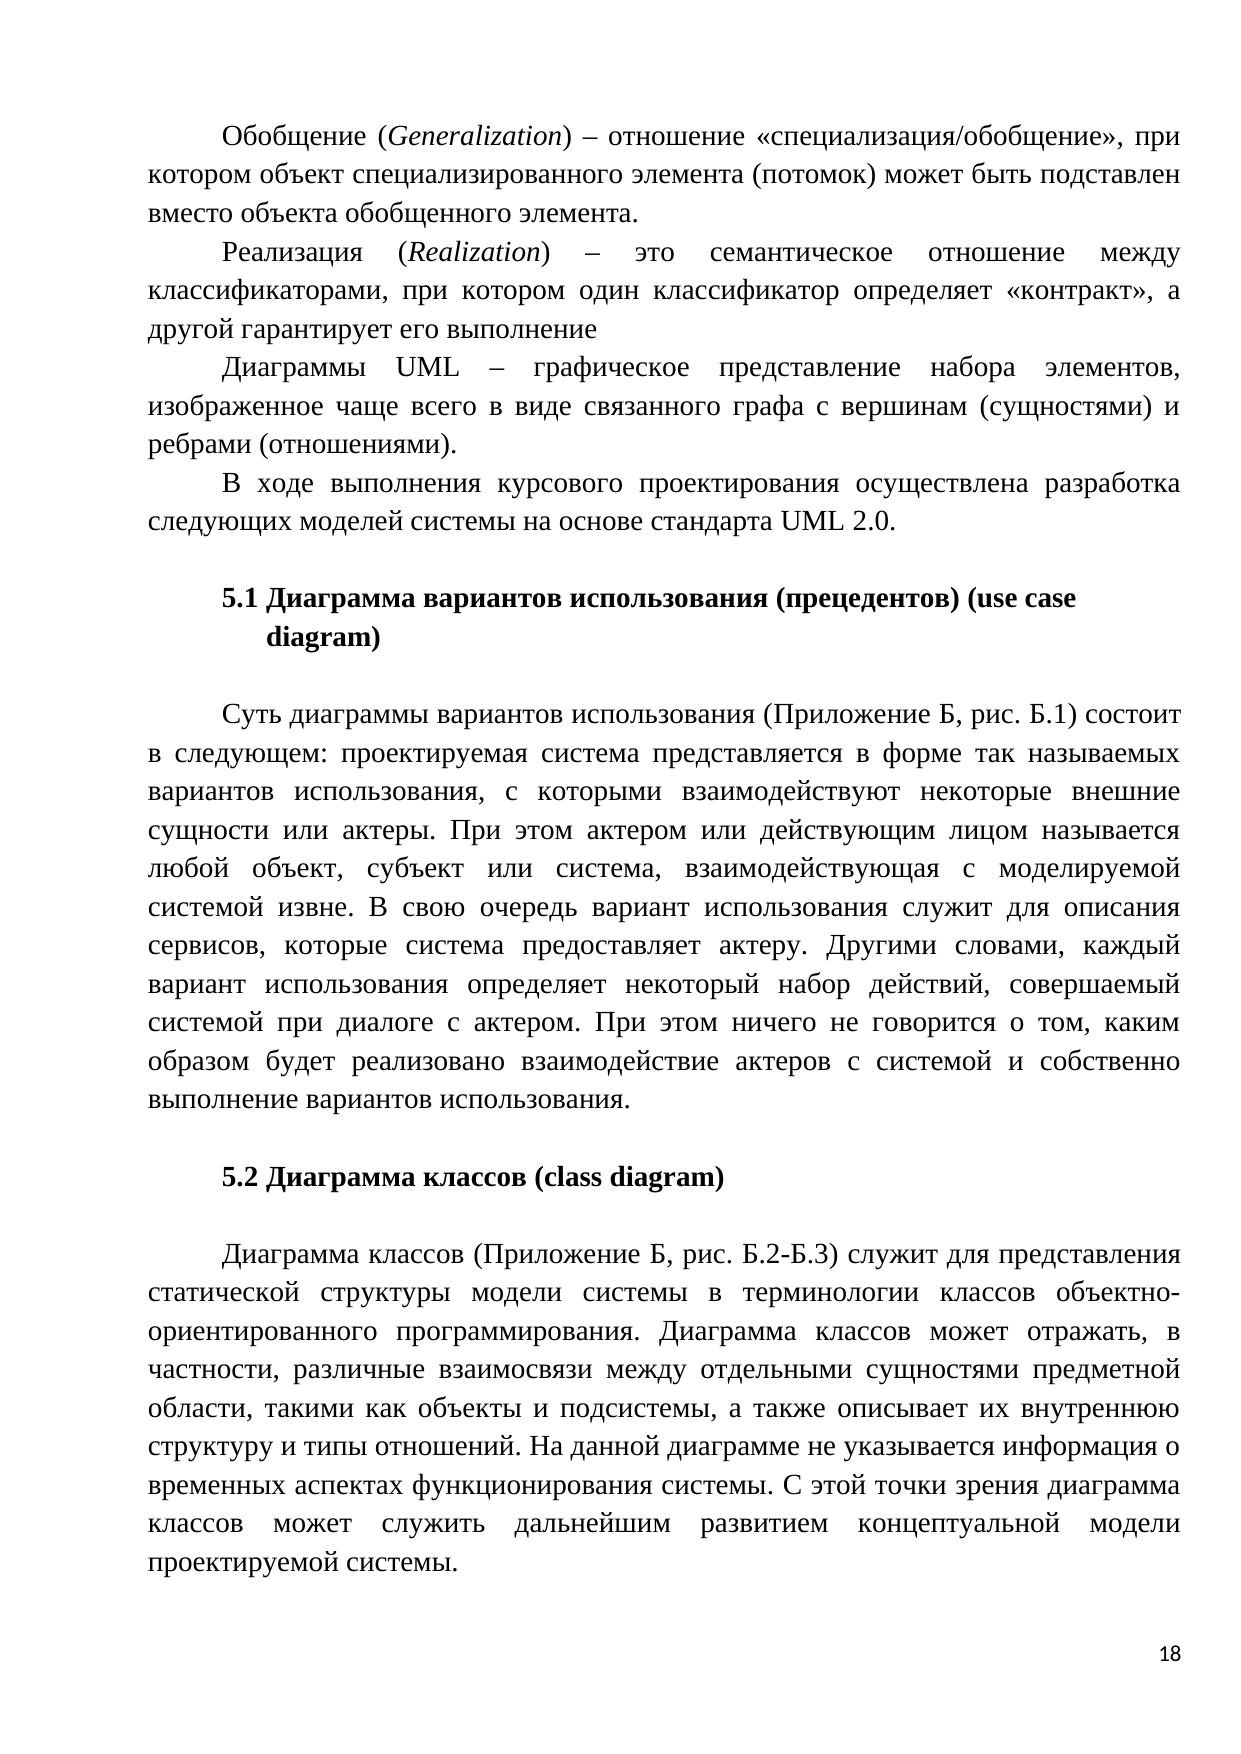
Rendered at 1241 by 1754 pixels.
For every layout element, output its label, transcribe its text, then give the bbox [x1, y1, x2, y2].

text Диаграммы UML – графическое представление набора элементов, изображенное чаще всего в виде связанного графа с вершинам (сущностями) и ребрами (отношениями). [148, 349, 1181, 460]
text Диаграмма классов (Приложение Б, рис. Б.2-Б.3) служит для представления статической структуры модели системы в терминологии классов объектно-ориентированного программирования. Диаграмма классов может отражать, в частности, различные взаимосвязи между отдельными сущностями предметной области, такими как объекты и подсистемы, а также описывает их внутреннюю структуру и типы отношений. На данной диаграмме не указывается информация о временных аспектах функционирования системы. С этой точки зрения диаграмма классов может служить дальнейшим развитием концептуальной модели проектируемой системы. [148, 1236, 1181, 1578]
subtitle Диаграмма вариантов использования (прецедентов) (use case diagram) [222, 581, 1181, 653]
text Реализация (Realization) – это семантическое отношение между классификаторами, при котором один классификатор определяет «контракт», а другой гарантирует его выполнение [148, 234, 1181, 344]
text В ходе выполнения курсового проектирования осуществлена разработка следующих моделей системы на основе стандарта UML 2.0. [148, 465, 1181, 537]
text Суть диаграммы вариантов использования (Приложение Б, рис. Б.1) состоит в следующем: проектируемая система представляется в форме так называемых вариантов использования, с которыми взаимодействуют некоторые внешние сущности или актеры. При этом актером или действующим лицом называется любой объект, субъект или система, взаимодействующая с моделируемой системой извне. В свою очередь вариант использования служит для описания сервисов, которые система предоставляет актеру. Другими словами, каждый вариант использования определяет некоторый набор действий, совершаемый системой при диалоге с актером. При этом ничего не говорится о том, каким образом будет реализовано взаимодействие актеров с системой и собственно выполнение вариантов использования. [148, 696, 1181, 1115]
subtitle Диаграмма классов (class diagram) [222, 1159, 1181, 1192]
text Обобщение (Generalization) – отношение «специализация/обобщение», при котором объект специализированного элемента (потомок) может быть подставлен вместо объекта обобщенного элемента. [148, 118, 1181, 229]
